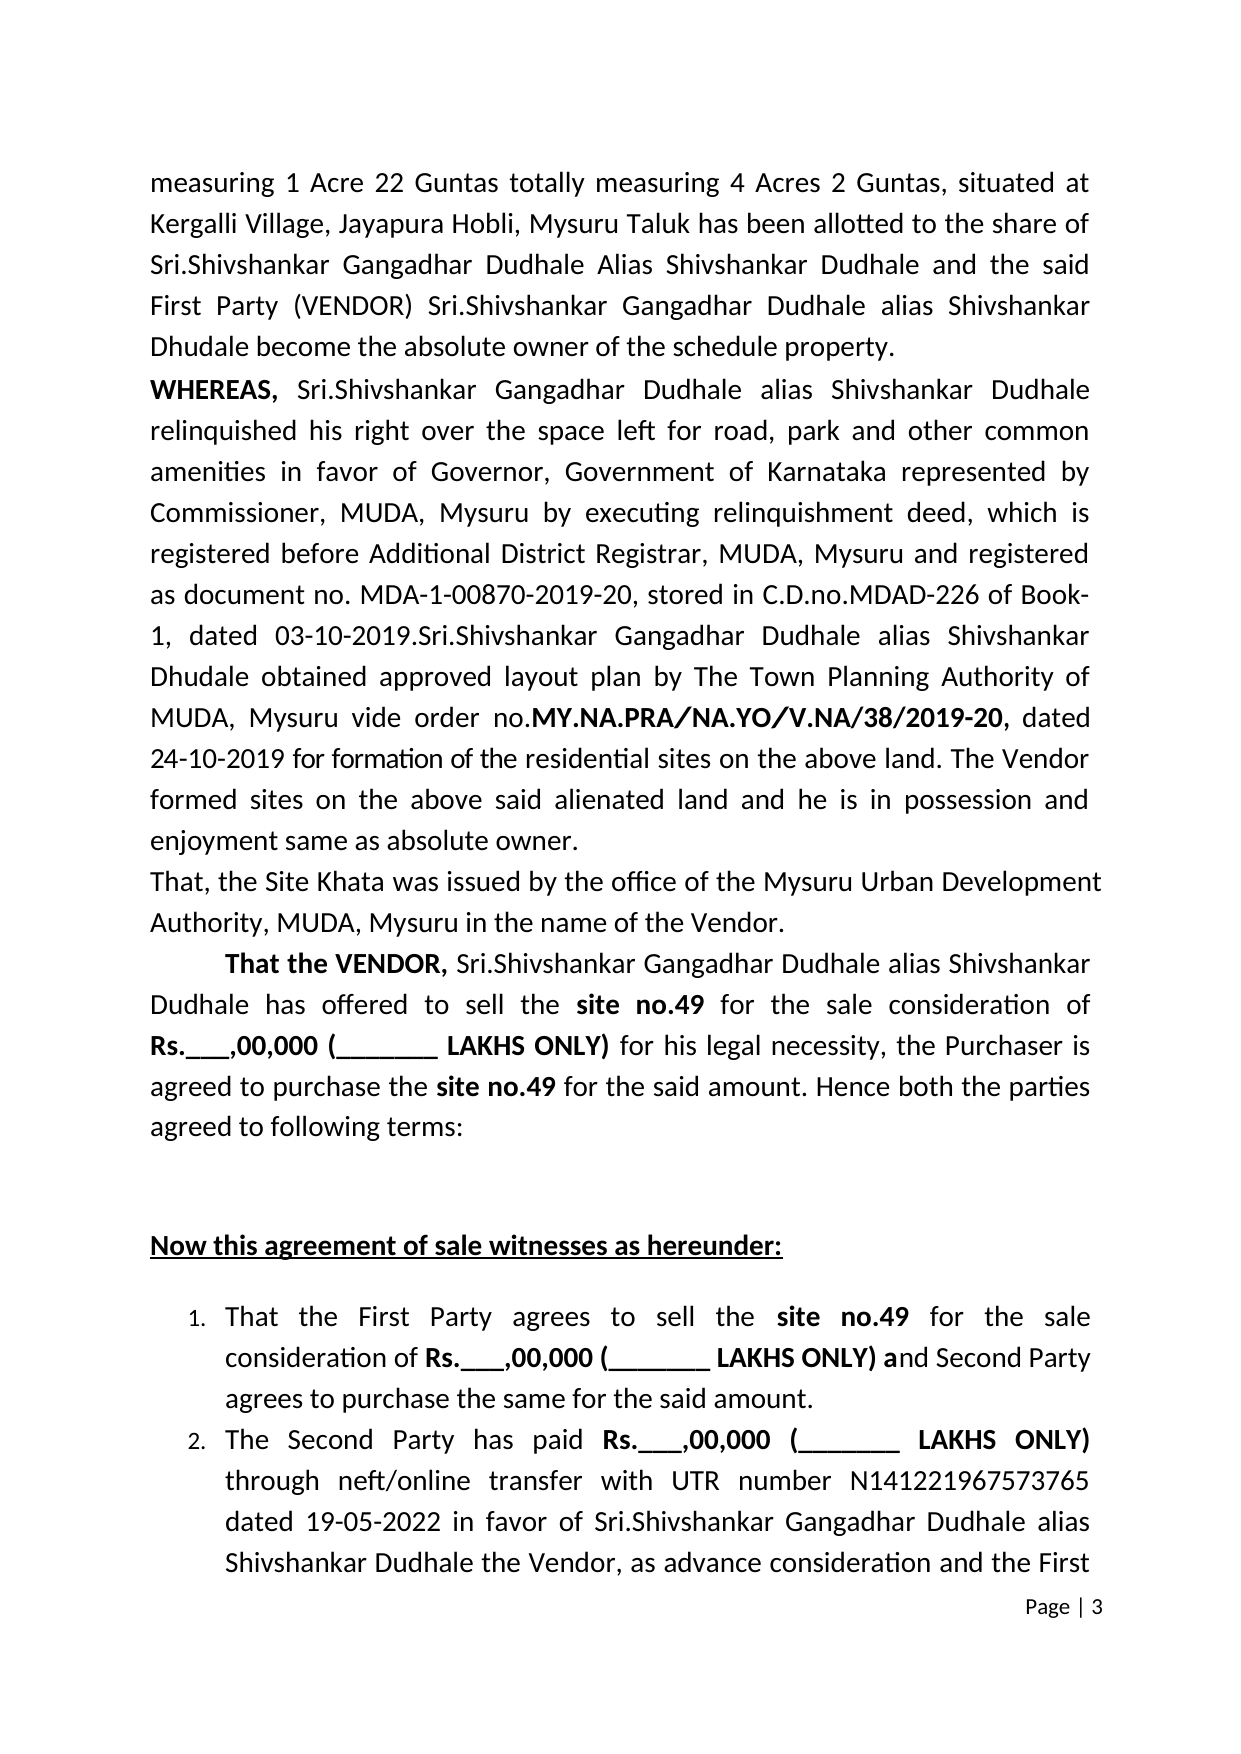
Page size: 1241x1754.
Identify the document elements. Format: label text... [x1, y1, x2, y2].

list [187, 1421, 1091, 1579]
list That the First Party agrees to sell the site no.49 for the sale consideration of Rs.___,00,000 (_______ LAKHS ONLY) and Second Party agrees to purchase the same for the said amount. [187, 1298, 1091, 1416]
text That the VENDOR, Sri.Shivshankar Gangadhar Dudhale alias Shivshankar Dudhale has offered to sell the site no.49 for the sale consideration of Rs.___,00,000 (_______ LAKHS ONLY) for his legal necessity, the Purchaser is agreed to purchase the site no.49 for the said amount. Hence both the parties agreed to following terms: [150, 945, 1091, 1144]
text That, the Site Khata was issued by the office of the Mysuru Urban Development Authority, MUDA, Mysuru in the name of the Vendor. [150, 863, 1103, 939]
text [150, 164, 1091, 364]
subtitle Now this agreement of sale witnesses as hereunder: [150, 1227, 1103, 1262]
text WHEREAS, Sri.Shivshankar Gangadhar Dudhale alias Shivshankar Dudhale relinquished his right over the space left for road, park and other common amenities in favor of Governor, Government of Karnataka represented by Commissioner, MUDA, Mysuru by executing relinquishment deed, which is registered before Additional District Registrar, MUDA, Mysuru and registered as document no. MDA-1-00870-2019-20, stored in C.D.no.MDAD-226 of Book-1, dated 03-10-2019.Sri.Shivshankar Gangadhar Dudhale alias Shivshankar Dhudale obtained approved layout plan by The Town Planning Authority of MUDA, Mysuru vide order no.MY.NA.PRA/NA.YO/V.NA/38/2019-20, dated 24-10-2019 for formation of the residential sites on the above land. The Vendor formed sites on the above said alienated land and he is in possession and enjoyment same as absolute owner. [150, 371, 1091, 857]
